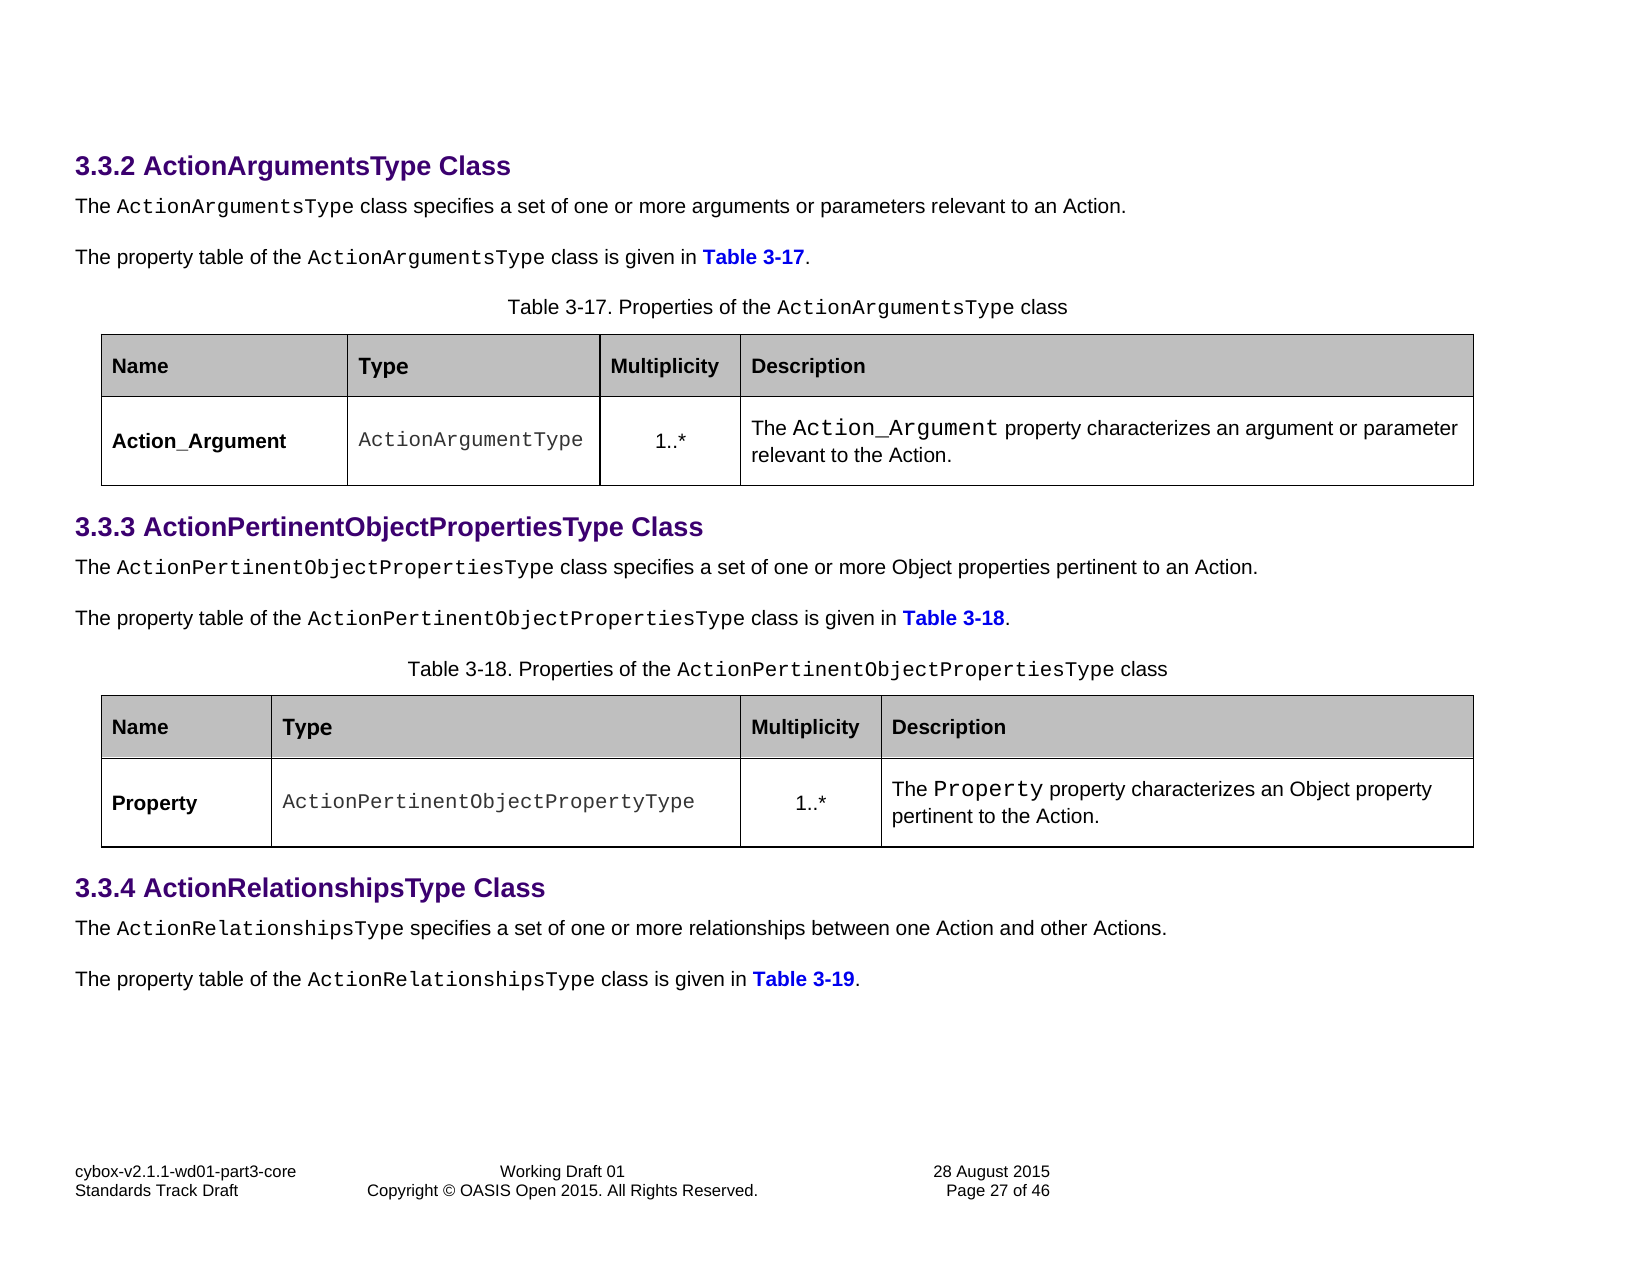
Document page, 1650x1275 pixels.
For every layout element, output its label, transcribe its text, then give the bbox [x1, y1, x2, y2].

table_header Name [102, 335, 347, 396]
text The ActionPertinentObjectPropertiesType class specifies a set of one or more Object properties pertinent to an Action. [75, 555, 1500, 581]
table_cell ActionArgumentType [348, 397, 599, 485]
text The ActionArgumentsType class specifies a set of one or more arguments or parameters relevant to an Action. [75, 194, 1500, 219]
table_header Type [348, 335, 599, 396]
table_cell The Action_Argument property characterizes an argument or parameter relevant to the Action. [741, 397, 1473, 485]
subtitle ActionPertinentObjectPropertiesType Class [75, 511, 1500, 542]
table_cell 1..* [601, 397, 740, 485]
table_cell 1..* [741, 759, 881, 846]
table_header Name [102, 696, 271, 757]
table_header Description [882, 696, 1473, 757]
table_header Description [741, 335, 1473, 396]
table_header Multiplicity [601, 335, 740, 396]
table_cell Property [102, 759, 271, 846]
table_header Type [272, 696, 740, 757]
table_cell ActionPertinentObjectPropertyType [272, 759, 740, 846]
table_cell The Property property characterizes an Object property pertinent to the Action. [882, 759, 1473, 846]
table_cell Action_Argument [102, 397, 347, 485]
subtitle ActionArgumentsType Class [75, 150, 1500, 181]
text The ActionRelationshipsType specifies a set of one or more relationships between one Action and other Actions. [75, 916, 1500, 942]
table_header Multiplicity [741, 696, 881, 757]
subtitle ActionRelationshipsType Class [75, 872, 1500, 904]
